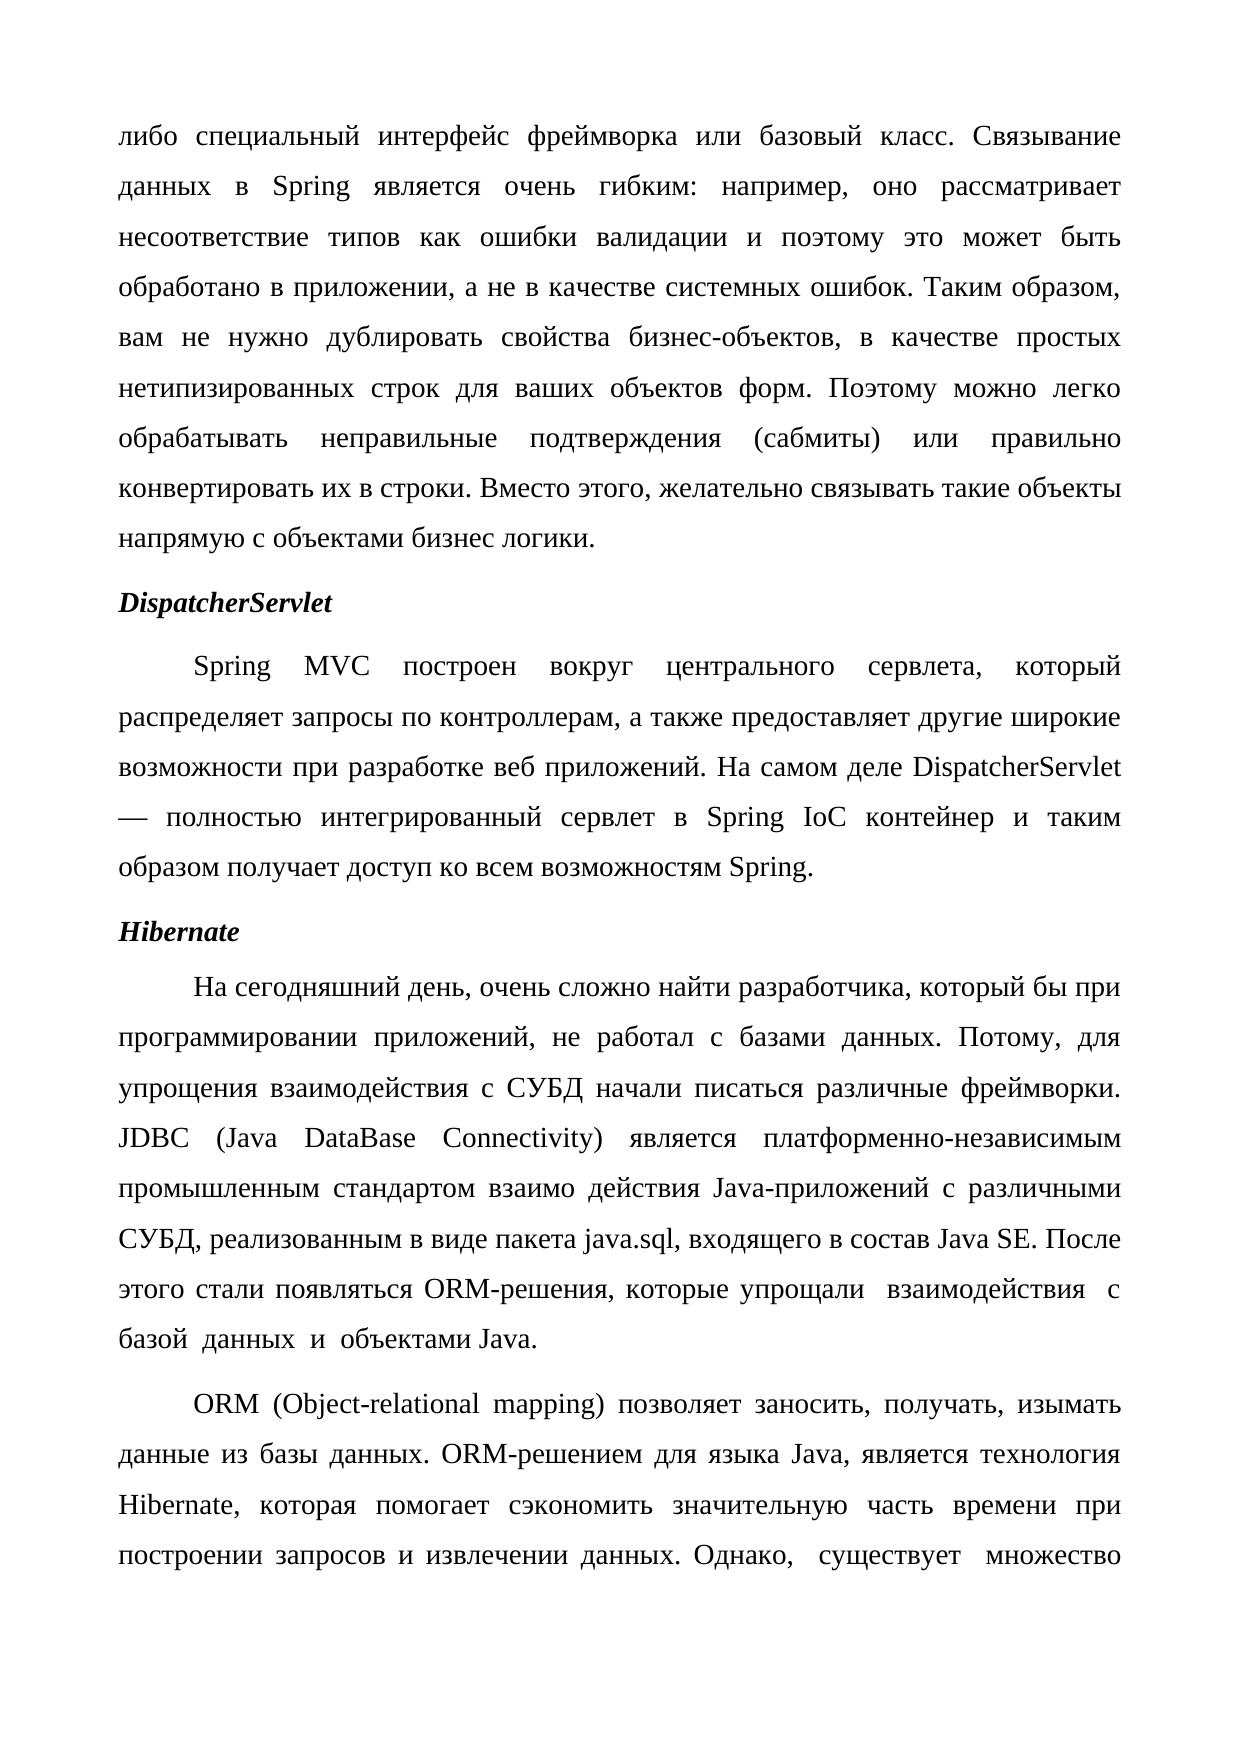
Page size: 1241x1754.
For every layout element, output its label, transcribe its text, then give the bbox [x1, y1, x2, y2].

text На сегодняшний день, очень сложно найти разработчика, который бы при программировании приложений, не работал с базами данных. Потому, для упрощения взаимодействия с СУБД начали писаться различные фреймворки. JDBC (Java DataBase Connectivity) является платформенно-независимым промышленным стандартом взаимо действия Java-приложений с различными СУБД, реализованным в виде пакета java.sql, входящего в состав Java SE. После этого стали появляться ORM-решения, которые упрощали взаимодействия с базой данных и объектами Java. [118, 969, 1122, 1355]
text Hibernate [118, 914, 1122, 948]
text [118, 1386, 1122, 1571]
subtitle DispatcherServlet [118, 586, 1122, 619]
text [118, 118, 1122, 554]
text Spring MVC построен вокруг центрального сервлета, который распределяет запросы по контроллерам, а также предоставляет другие широкие возможности при разработке веб приложений. На самом деле DispatcherServlet — полностью интегрированный сервлет в Spring IoC контейнер и таким образом получает доступ ко всем возможностям Spring. [118, 648, 1122, 883]
